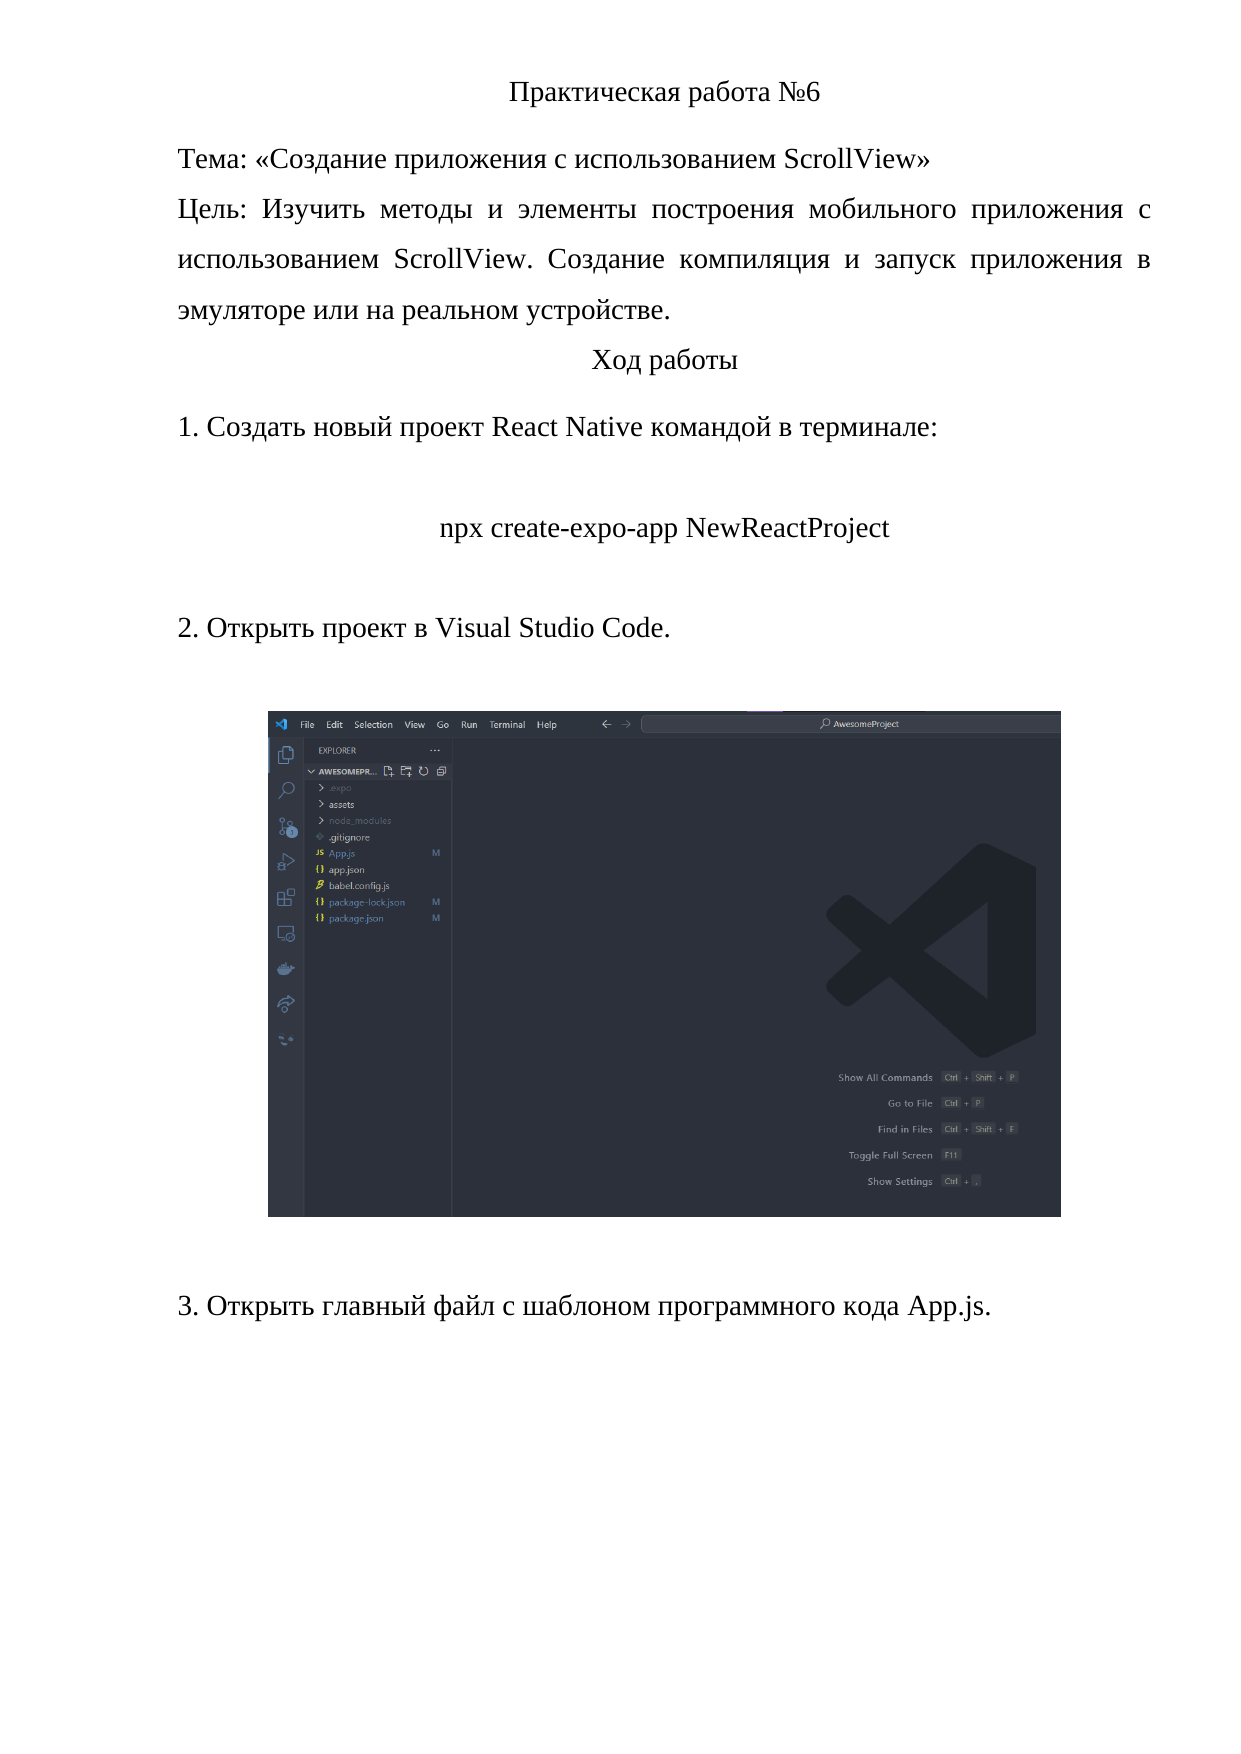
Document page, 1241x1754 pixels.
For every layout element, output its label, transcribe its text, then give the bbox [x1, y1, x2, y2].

subtitle Тема: «Создание приложения с использованием ScrollView» [177, 141, 1152, 174]
subtitle Ход работы [177, 342, 1152, 376]
subtitle 2. Открыть проект в Visual Studio Code. [177, 611, 1152, 644]
subtitle npx create-expo-app NewReactProject [177, 459, 1152, 543]
subtitle 3. Открыть главный файл с шаблоном программного кода App.js. [177, 1288, 1152, 1322]
subtitle 1. Создать новый проект React Native командой в терминале: [177, 409, 1152, 443]
subtitle Цель: Изучить методы и элементы построения мобильного приложения с использованием ScrollView. Создание компиляция и запуск приложения в эмуляторе или на реальном устройстве. [177, 191, 1152, 325]
picture [268, 711, 1061, 1217]
subtitle Практическая работа №6 [177, 74, 1152, 107]
